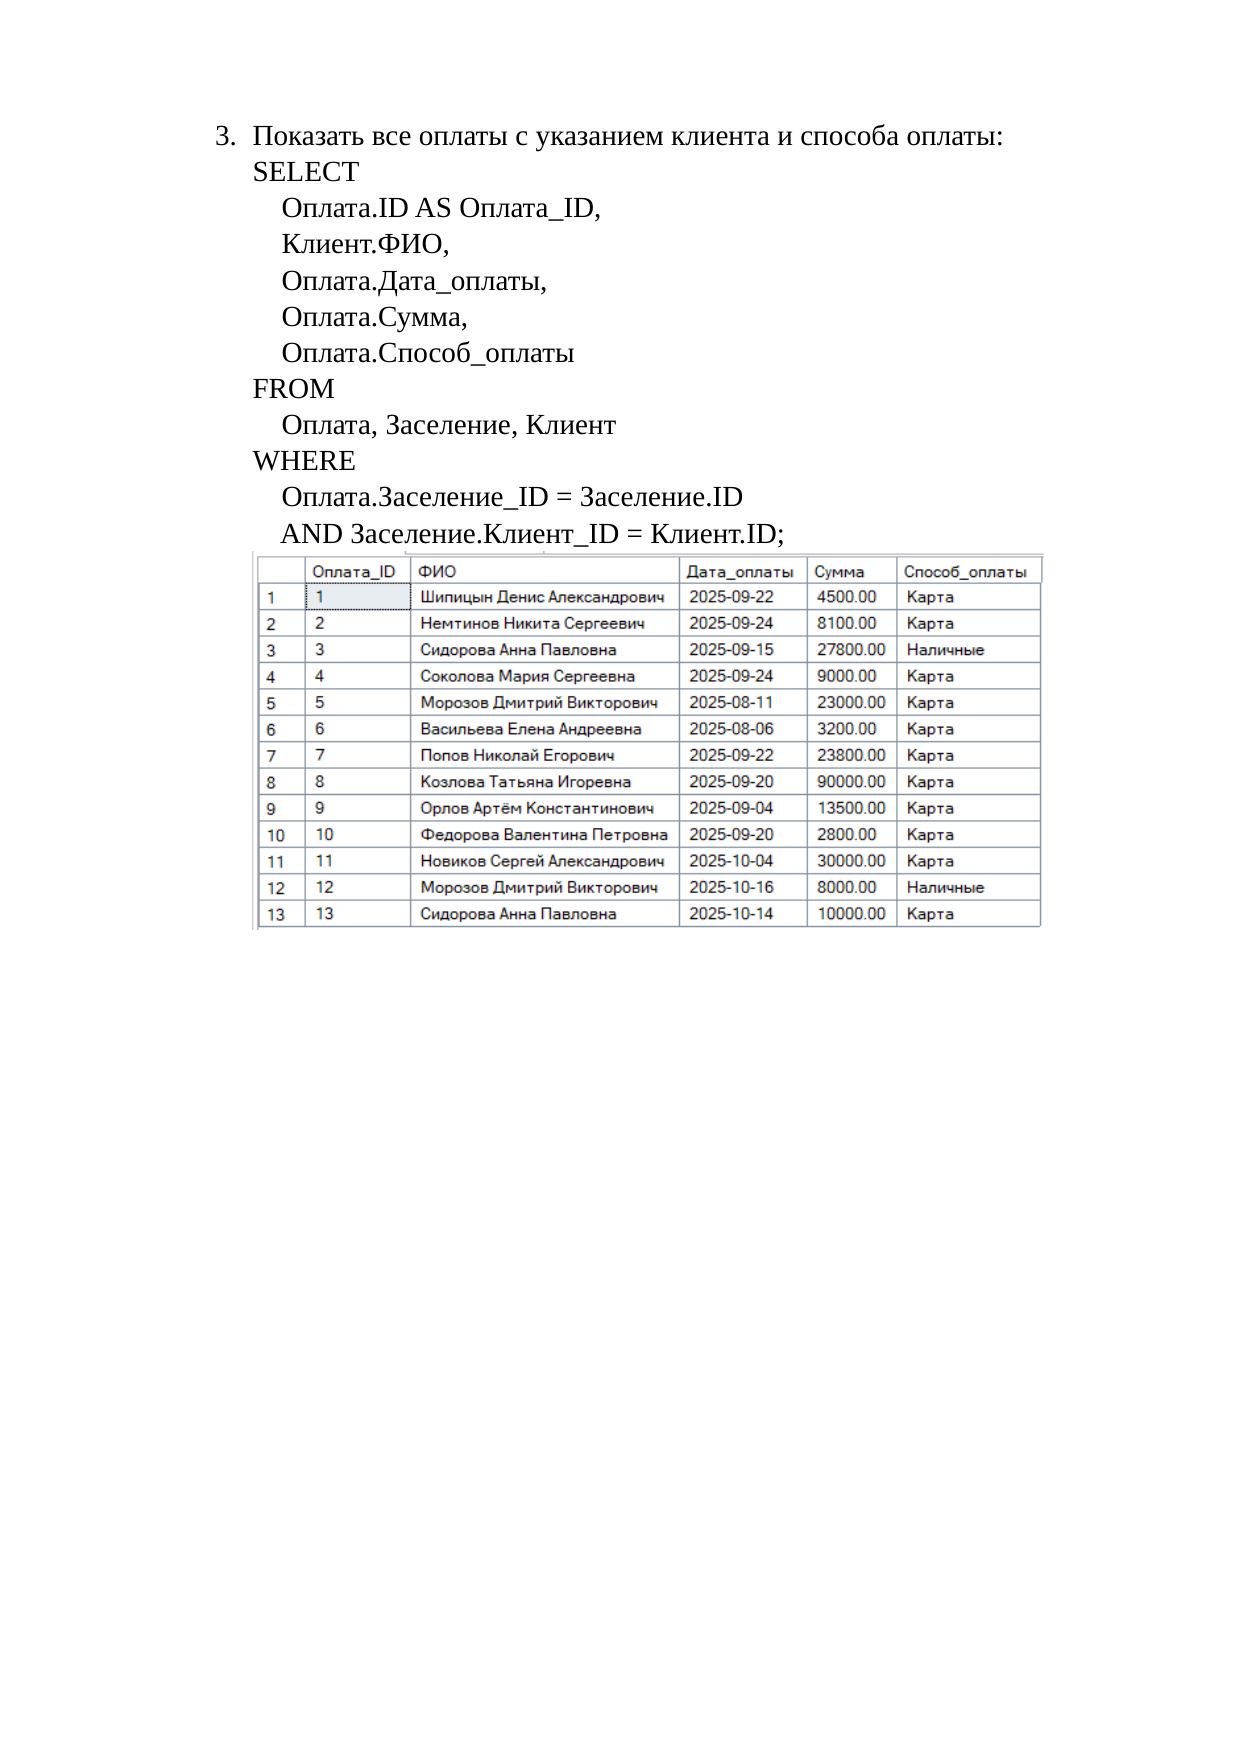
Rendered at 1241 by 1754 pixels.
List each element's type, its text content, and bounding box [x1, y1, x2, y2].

list Оплата.Дата_оплаты, [252, 263, 1152, 296]
list AND Заселение.Клиент_ID = Клиент.ID; [252, 516, 1152, 549]
list Оплата.Сумма, [252, 299, 1152, 332]
list Оплата, Заселение, Клиент [252, 407, 1152, 441]
list Оплата.Заселение_ID = Заселение.ID [252, 479, 1152, 513]
list Оплата.ID AS Оплата_ID, [252, 190, 1152, 224]
list Показать все оплаты с указанием клиента и способа оплаты: [215, 118, 1152, 152]
list WHERE [252, 443, 1152, 477]
list Оплата.Способ_оплаты [252, 335, 1152, 368]
list FROM [252, 371, 1152, 405]
list SELECT [252, 154, 1152, 188]
picture [252, 551, 1044, 930]
list Клиент.ФИО, [252, 227, 1152, 260]
